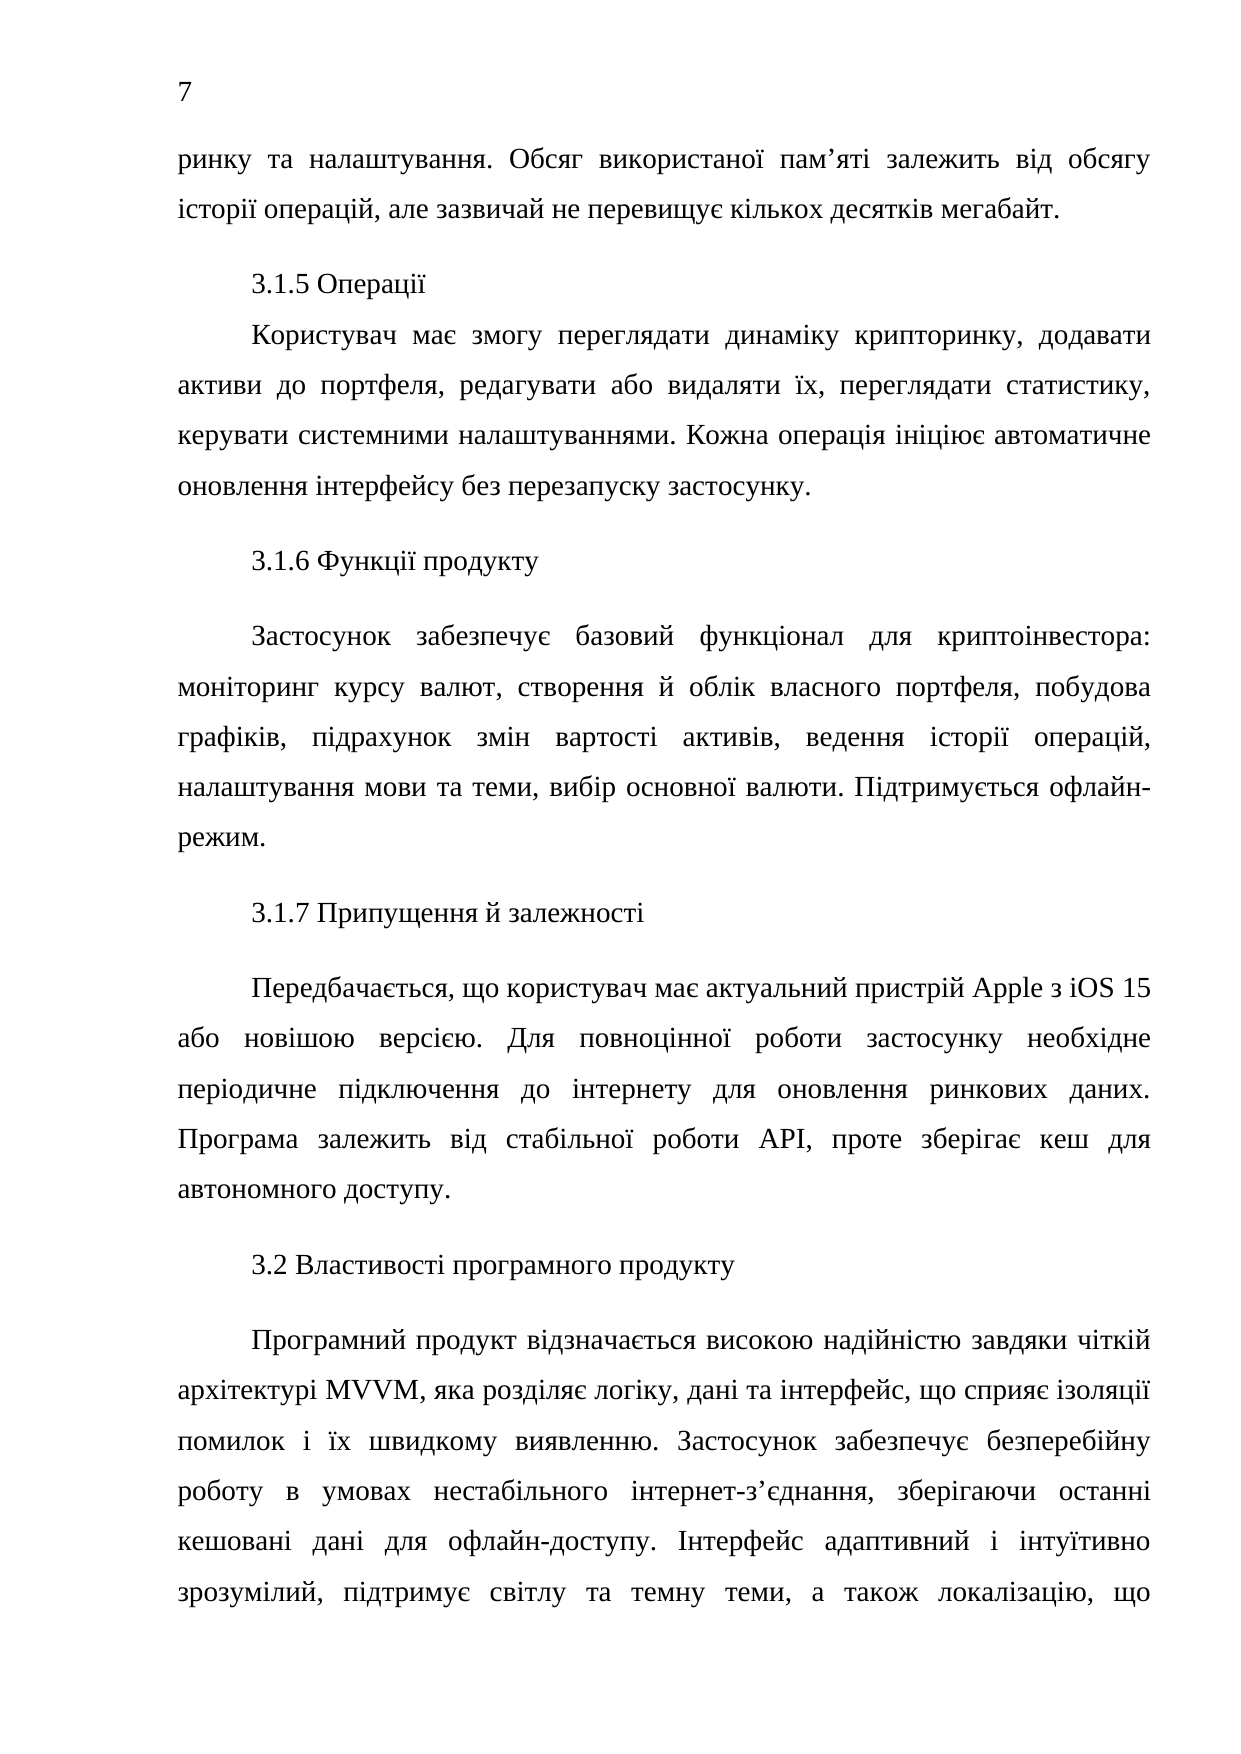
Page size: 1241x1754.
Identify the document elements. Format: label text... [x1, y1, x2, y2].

text 3.1.7 Припущення й залежності [177, 895, 1152, 928]
text 3.1.6 Функції продукту [177, 543, 1152, 577]
text 3.2 Властивості програмного продукту [177, 1247, 1152, 1280]
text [177, 1322, 1152, 1607]
text Передбачається, що користувач має актуальний пристрій Apple з iOS 15 або новішою версією. Для повноцінної роботи застосунку необхідне періодичне підключення до інтернету для оновлення ринкових даних. Програма залежить від стабільної роботи API, проте зберігає кеш для автономного доступу. [177, 970, 1152, 1205]
text Користувач має змогу переглядати динаміку крипторинку, додавати активи до портфеля, редагувати або видаляти їх, переглядати статистику, керувати системними налаштуваннями. Кожна операція ініціює автоматичне оновлення інтерфейсу без перезапуску застосунку. [177, 317, 1152, 501]
text 3.1.5 Операції [177, 266, 1152, 300]
text Застосунок забезпечує базовий функціонал для криптоінвестора: моніторинг курсу валют, створення й облік власного портфеля, побудова графіків, підрахунок змін вартості активів, ведення історії операцій, налаштування мови та теми, вибір основної валюти. Підтримується офлайн-режим. [177, 618, 1152, 853]
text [177, 141, 1152, 225]
